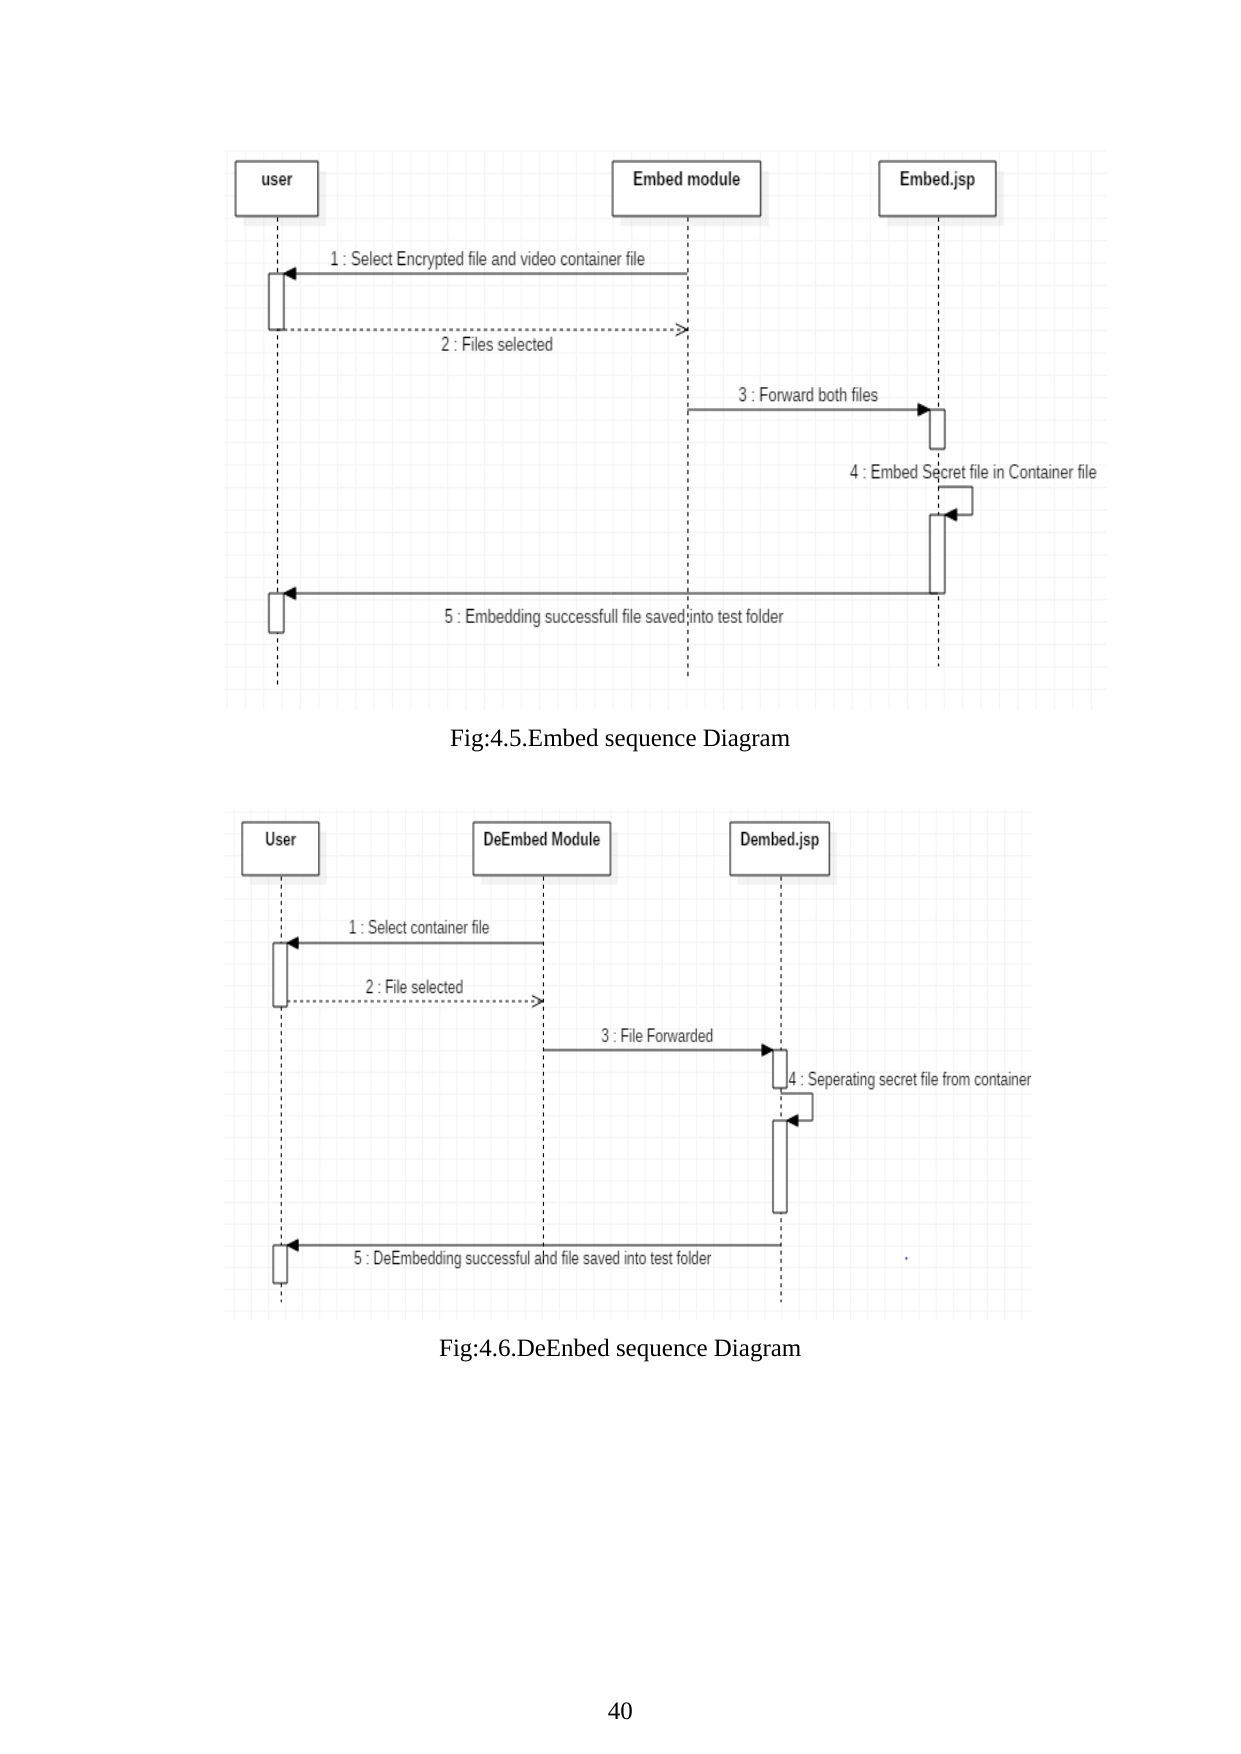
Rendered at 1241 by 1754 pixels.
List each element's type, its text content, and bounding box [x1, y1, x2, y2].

picture [223, 150, 1107, 710]
text Fig:4.5.Embed sequence Diagram [224, 723, 1016, 752]
text Fig:4.6.DeEnbed sequence Diagram [224, 1333, 1016, 1362]
picture [223, 809, 1032, 1320]
